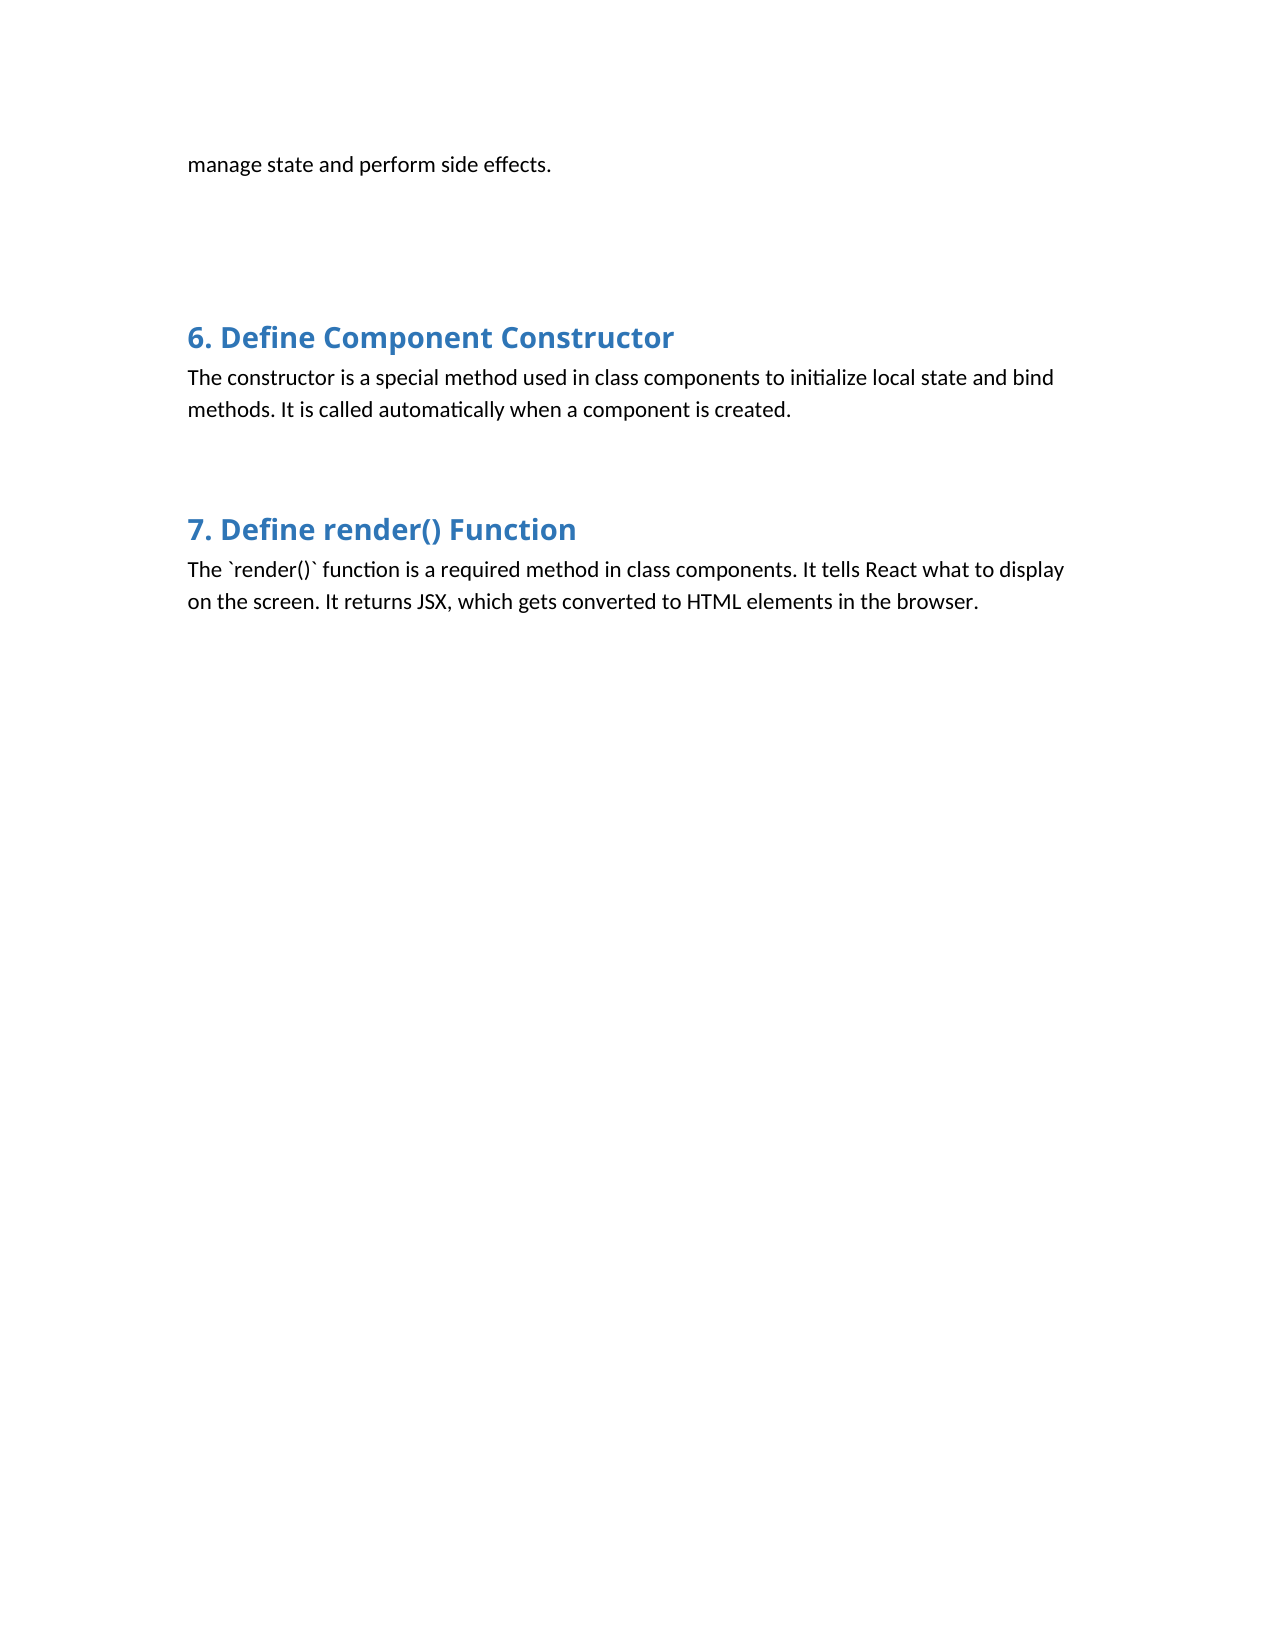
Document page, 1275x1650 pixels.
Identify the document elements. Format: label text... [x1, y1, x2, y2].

subtitle 6. Define Component Constructor [187, 317, 1087, 357]
text The `render()` function is a required method in class components. It tells React what to display on the screen. It returns JSX, which gets converted to HTML elements in the browser. [187, 555, 1087, 680]
text The constructor is a special method used in class components to initialize local state and bind methods. It is called automatically when a component is created. [187, 363, 1087, 455]
subtitle 7. Define render() Function [187, 509, 1087, 549]
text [187, 150, 1087, 210]
